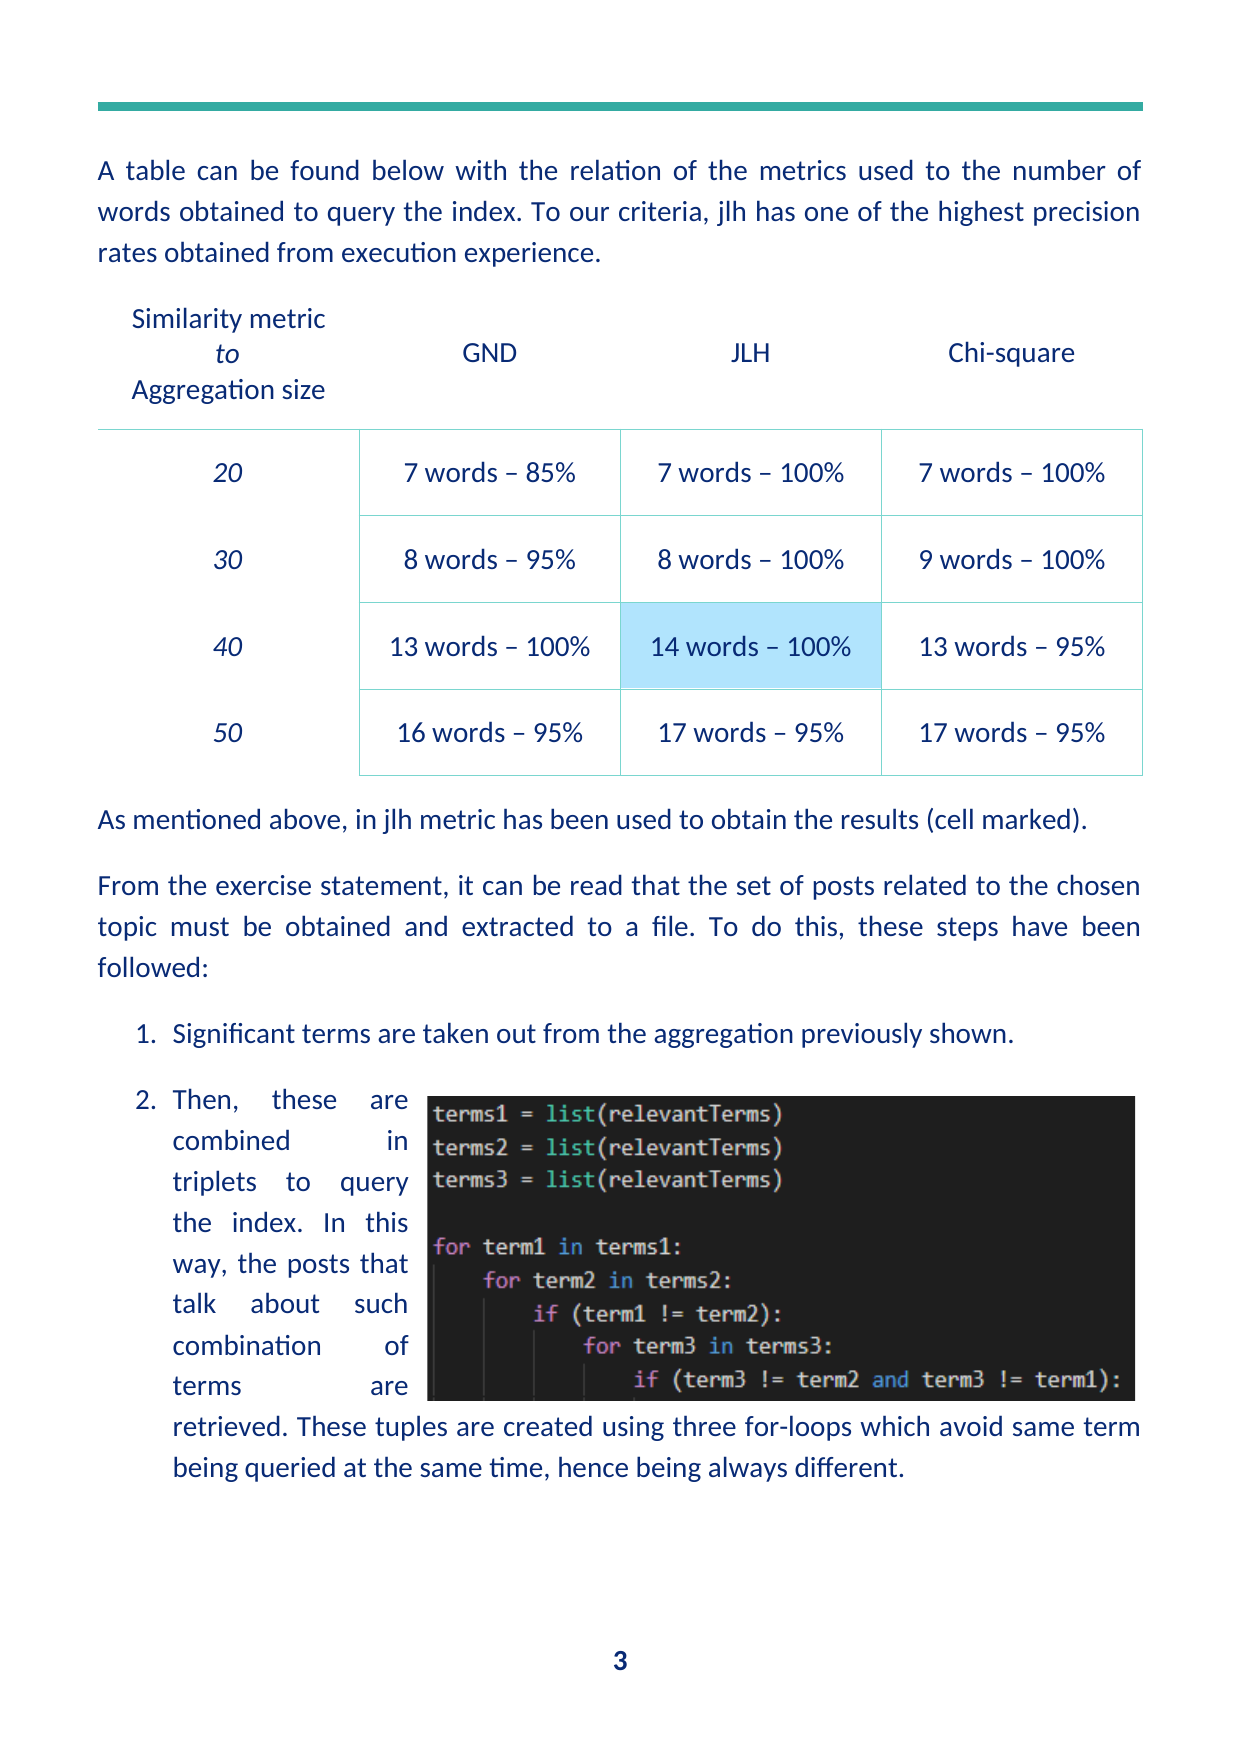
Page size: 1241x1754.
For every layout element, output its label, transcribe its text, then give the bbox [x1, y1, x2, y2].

picture [427, 1096, 1136, 1401]
table_header JLH [620, 300, 881, 428]
table_cell 8 words – 95% [360, 516, 620, 602]
table_header GND [359, 300, 620, 428]
table_cell 7 words – 100% [882, 430, 1142, 515]
table_cell 17 words – 95% [621, 690, 881, 775]
table_cell 14 words – 100% [621, 603, 881, 688]
list Significant terms are taken out from the aggregation previously shown. [135, 1015, 1143, 1051]
table_header Similarity metric to Aggregation size [98, 300, 359, 428]
table_cell 9 words – 100% [882, 516, 1142, 602]
table_cell 20 [98, 430, 359, 515]
table_cell 13 words – 100% [360, 603, 620, 688]
table_cell 40 [98, 602, 359, 688]
text From the exercise statement, it can be read that the set of posts related to the chosen topic must be obtained and extracted to a file. To do this, these steps have been followed: [97, 867, 1143, 985]
table_cell 7 words – 100% [621, 430, 881, 515]
text As mentioned above, in jlh metric has been used to obtain the results (cell marked). [97, 801, 1143, 837]
table_cell 16 words – 95% [360, 690, 620, 775]
text A table can be found below with the relation of the metrics used to the number of words obtained to query the index. To our criteria, jlh has one of the highest precision rates obtained from execution experience. [97, 152, 1143, 269]
table_cell 50 [98, 689, 359, 775]
table_cell 30 [98, 515, 359, 602]
table_cell 17 words – 95% [882, 690, 1142, 775]
table_cell 13 words – 95% [882, 603, 1142, 688]
table_cell 7 words – 85% [360, 430, 620, 515]
table_header Chi-square [881, 300, 1142, 428]
table_cell 8 words – 100% [621, 516, 881, 602]
